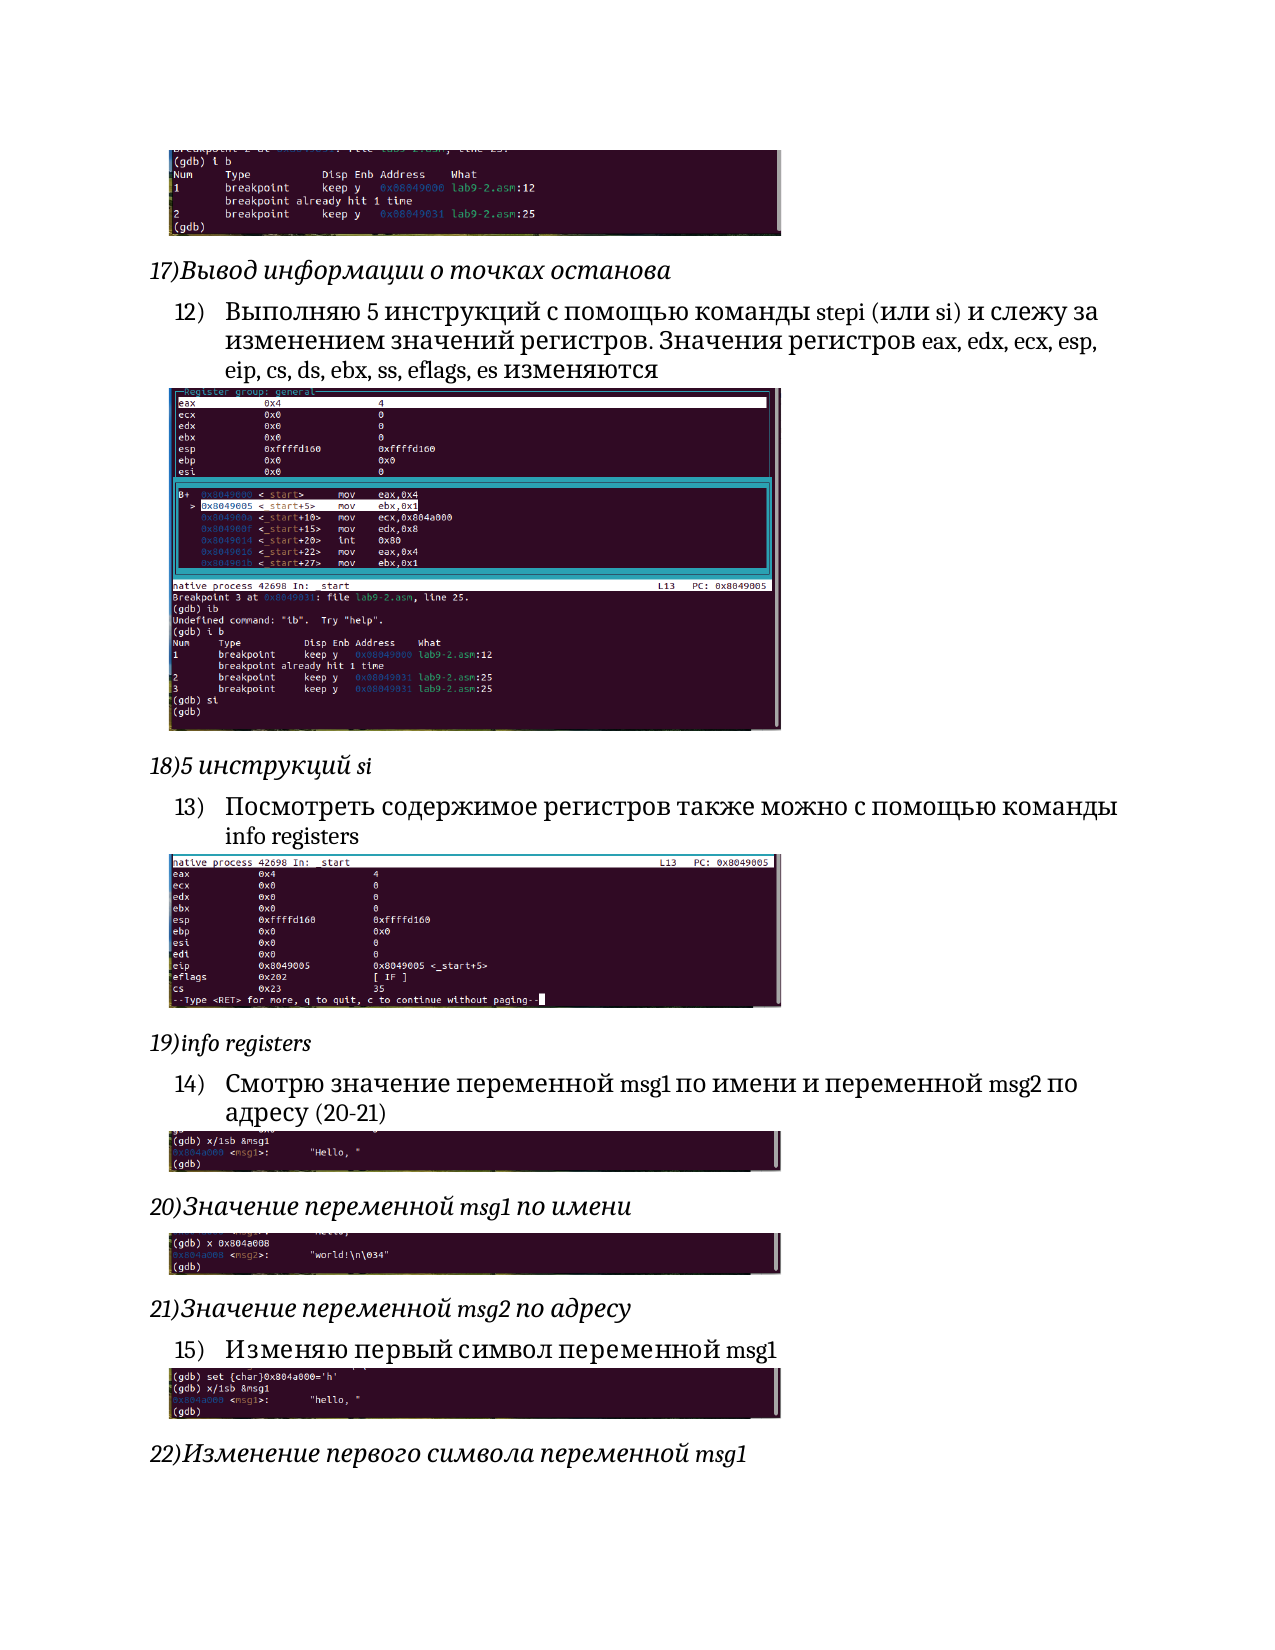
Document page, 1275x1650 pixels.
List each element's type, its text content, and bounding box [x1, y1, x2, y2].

picture [168, 1233, 782, 1275]
text 20)Значение переменной msg1 по имени [150, 1192, 1125, 1221]
list Смотрю значение переменной msg1 по имени и переменной msg2 по адресу (20-21) [175, 1070, 1125, 1127]
text 19)info registers [150, 1029, 1125, 1057]
text 21)Значение переменной msg2 по адресу [150, 1295, 1125, 1324]
text 17)Вывод информации о точках останова [150, 257, 1125, 286]
text 22)Изменение первого символа переменной msg1 [150, 1439, 1125, 1468]
text 18)5 инструкций si [150, 752, 1125, 781]
picture [168, 150, 782, 236]
picture [168, 854, 782, 1008]
list Изменяю первый символ переменной msg1 [175, 1336, 1125, 1365]
list Посмотреть содержимое регистров также можно с помощью команды info registers [175, 793, 1125, 851]
list Выполняю 5 инструкций с помощью команды stepi (или si) и слежу за изменением значений регистров. Значения регистров eax, edx, ecx, esp, eip, cs, ds, ebx, ss, eflags, es изменяются [175, 298, 1125, 384]
picture [168, 388, 782, 731]
picture [168, 1131, 782, 1172]
picture [168, 1368, 782, 1419]
